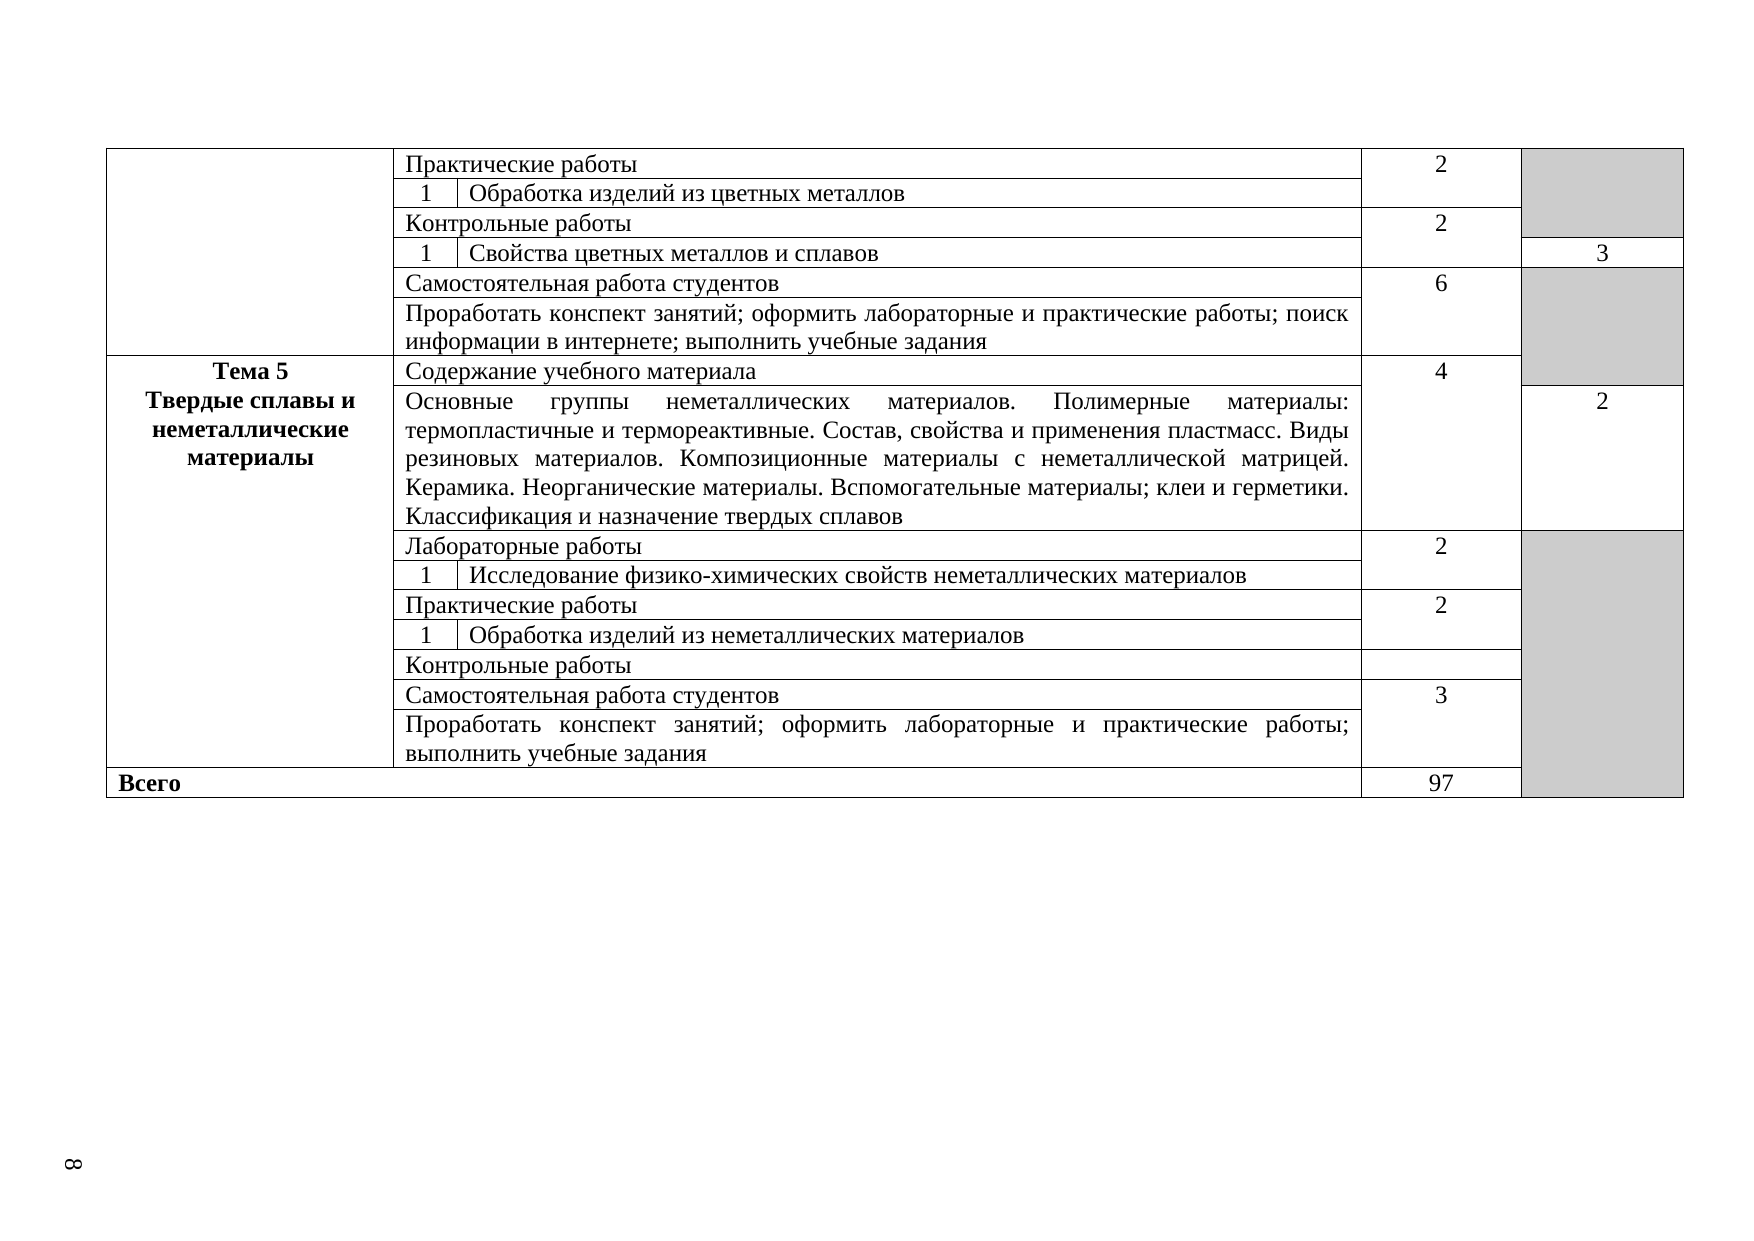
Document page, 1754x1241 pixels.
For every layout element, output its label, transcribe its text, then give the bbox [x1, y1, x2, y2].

table_cell 3 [1522, 238, 1683, 267]
table_cell 1 [394, 179, 457, 207]
table_cell Проработать конспект занятий; оформить лабораторные и практические работы; выполнить учебные задания [394, 710, 1361, 767]
table_cell 2 [1362, 149, 1521, 207]
table_cell 2 [1362, 208, 1521, 267]
table_cell Основные группы неметаллических материалов. Полимерные материалы: термопластичные и термореактивные. Состав, свойства и применения пластмасс. Виды резиновых материалов. Композиционные материалы с неметаллической матрицей. Керамика. Неорганические материалы. Вспомогательные материалы; клеи и герметики. Классификация и назначение твердых сплавов [394, 386, 1361, 530]
table_cell 2 [1362, 590, 1521, 649]
table_cell Исследование физико-химических свойств неметаллических материалов [458, 561, 1361, 589]
table_cell Самостоятельная работа студентов [394, 268, 1361, 297]
table_cell Самостоятельная работа студентов [394, 680, 1361, 708]
table_cell Обработка изделий из неметаллических материалов [458, 620, 1361, 649]
table_cell 1 [394, 620, 457, 649]
table_cell [1362, 650, 1521, 679]
table_cell 4 [1362, 356, 1521, 530]
table_cell Практические работы [394, 149, 1361, 177]
table_cell [107, 149, 393, 355]
table_cell [1522, 531, 1683, 797]
table_cell 2 [1362, 531, 1521, 589]
table_cell Всего [107, 768, 1361, 797]
table_cell Лабораторные работы [394, 531, 1361, 559]
table_cell 2 [1522, 386, 1683, 530]
table_cell Практические работы [394, 590, 1361, 619]
table_cell [1522, 149, 1683, 237]
table_cell 1 [394, 561, 457, 589]
table_cell Контрольные работы [394, 208, 1361, 237]
table_cell 1 [394, 238, 457, 267]
table_cell Контрольные работы [394, 650, 1361, 679]
table_cell Содержание учебного материала [394, 356, 1361, 385]
table_cell Свойства цветных металлов и сплавов [458, 238, 1361, 267]
table_cell Проработать конспект занятий; оформить лабораторные и практические работы; поиск информации в интернете; выполнить учебные задания [394, 298, 1361, 355]
table_cell 97 [1362, 768, 1521, 797]
table_cell [1522, 268, 1683, 385]
table_cell Обработка изделий из цветных металлов [458, 179, 1361, 207]
table_cell Тема 5 Твердые сплавы и неметаллические материалы [107, 356, 393, 767]
table_cell 6 [1362, 268, 1521, 355]
table_cell 3 [1362, 680, 1521, 767]
